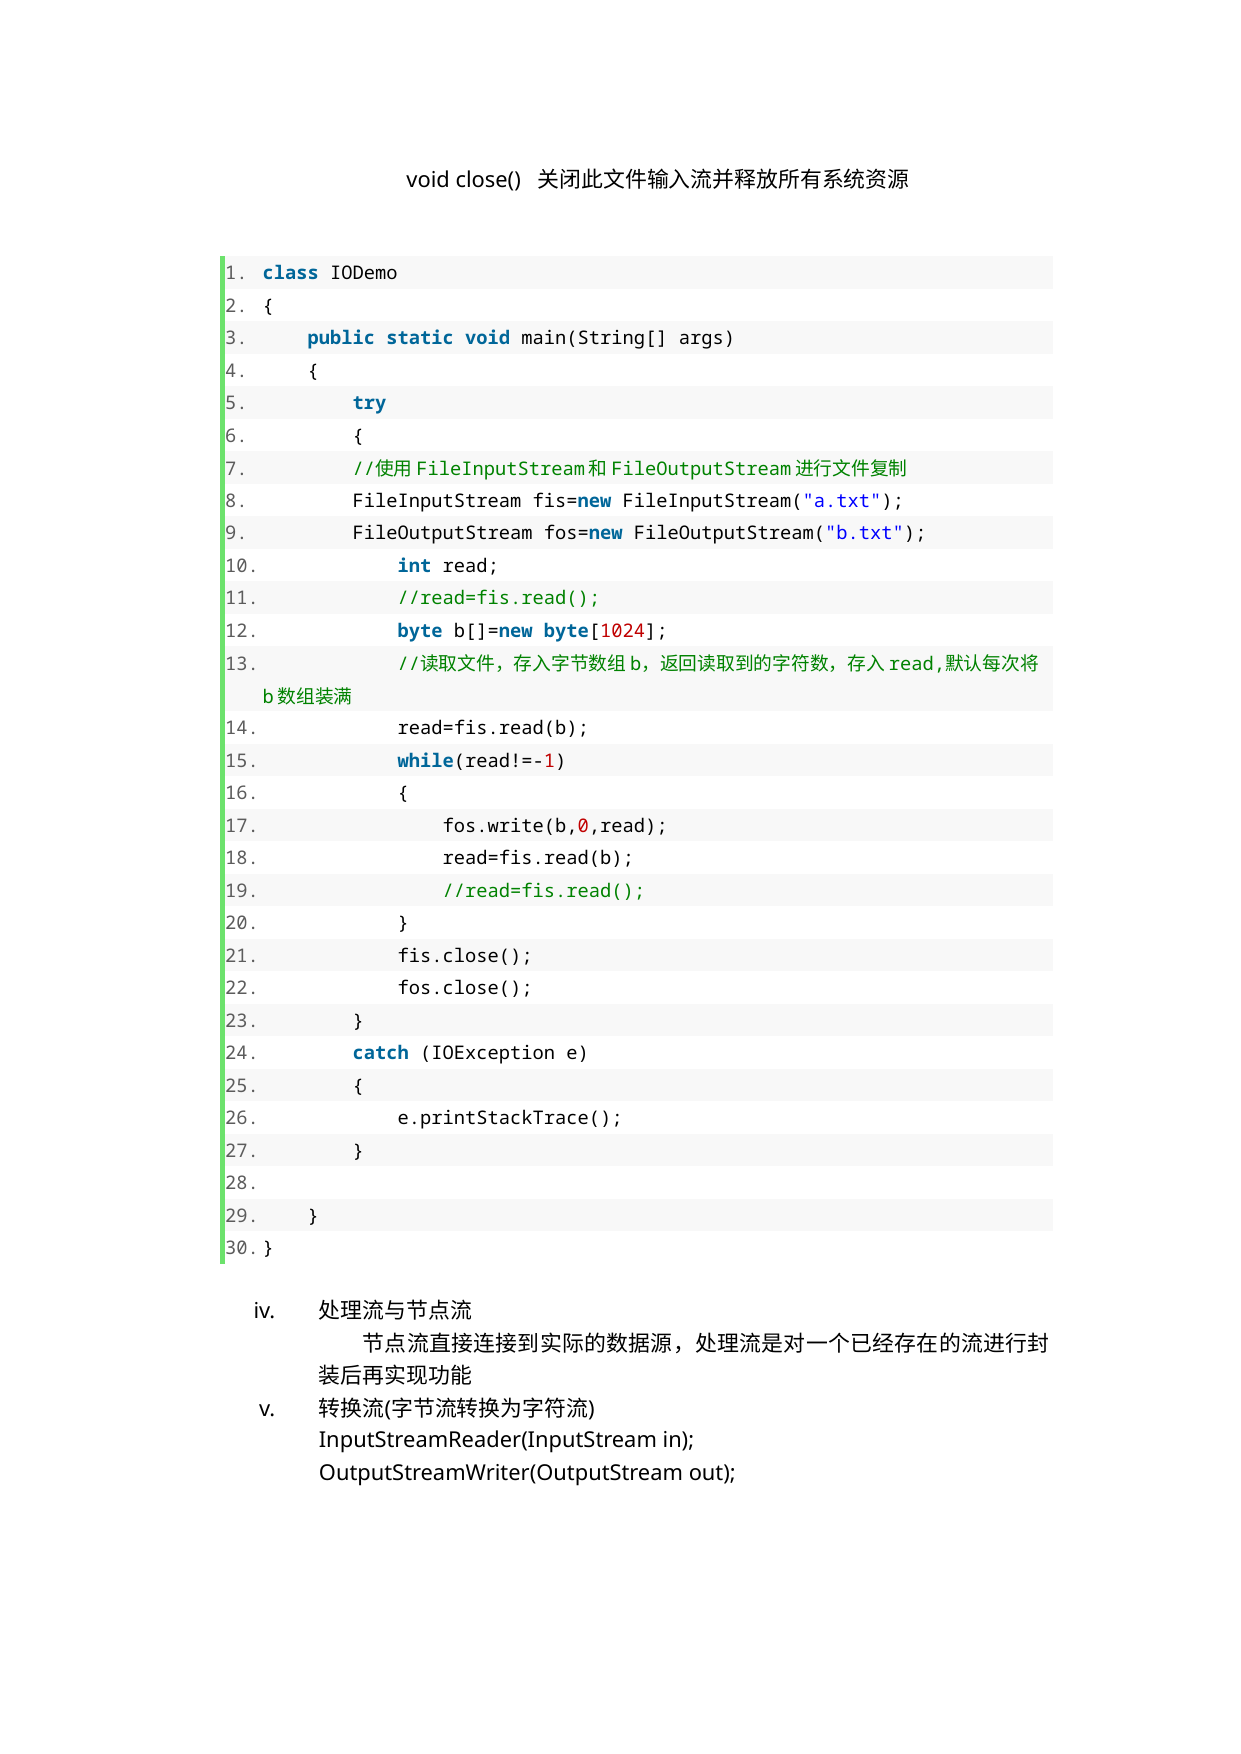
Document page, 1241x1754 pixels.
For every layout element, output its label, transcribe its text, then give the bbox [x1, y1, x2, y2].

list //读取文件，存入字节数组b，返回读取到的字符数，存入read,默认每次将b数组装满 [225, 646, 1053, 711]
text void close() 关闭此文件输入流并释放所有系统资源 [406, 162, 1053, 194]
list //read=fis.read(); [225, 581, 1053, 614]
list fos.write(b,0,read); [225, 809, 1053, 841]
list while(read!=-1) [225, 744, 1053, 776]
list 转换流(字节流转换为字符流) [275, 1390, 1053, 1423]
list byte b[]=new byte[1024]; [225, 614, 1053, 646]
list } [225, 1231, 1053, 1264]
list //read=fis.read(); [225, 874, 1053, 906]
list e.printStackTrace(); [225, 1101, 1053, 1134]
list fos.close(); [225, 971, 1053, 1004]
list { [225, 289, 1053, 321]
list public static void main(String[] args) [225, 321, 1053, 354]
list } [225, 906, 1053, 939]
list FileInputStream fis=new FileInputStream("a.txt"); [225, 484, 1053, 516]
list } [225, 1004, 1053, 1036]
list { [225, 776, 1053, 809]
list read=fis.read(b); [225, 711, 1053, 744]
list { [225, 419, 1053, 451]
list int read; [225, 549, 1053, 581]
list class IODemo [225, 256, 1053, 289]
list { [225, 354, 1053, 386]
text 节点流直接连接到实际的数据源，处理流是对一个已经存在的流进行封装后再实现功能 [319, 1325, 1053, 1390]
list 处理流与节点流 [275, 1293, 1053, 1325]
list catch (IOException e) [225, 1036, 1053, 1069]
text OutputStreamWriter(OutputStream out); [319, 1455, 1053, 1488]
list read=fis.read(b); [225, 841, 1053, 874]
list fis.close(); [225, 939, 1053, 971]
list } [225, 1199, 1053, 1231]
list FileOutputStream fos=new FileOutputStream("b.txt"); [225, 516, 1053, 549]
list } [225, 1134, 1053, 1166]
list try [225, 386, 1053, 419]
text InputStreamReader(InputStream in); [319, 1423, 1053, 1455]
list //使用FileInputStream和FileOutputStream进行文件复制 [225, 451, 1053, 484]
list { [225, 1069, 1053, 1101]
